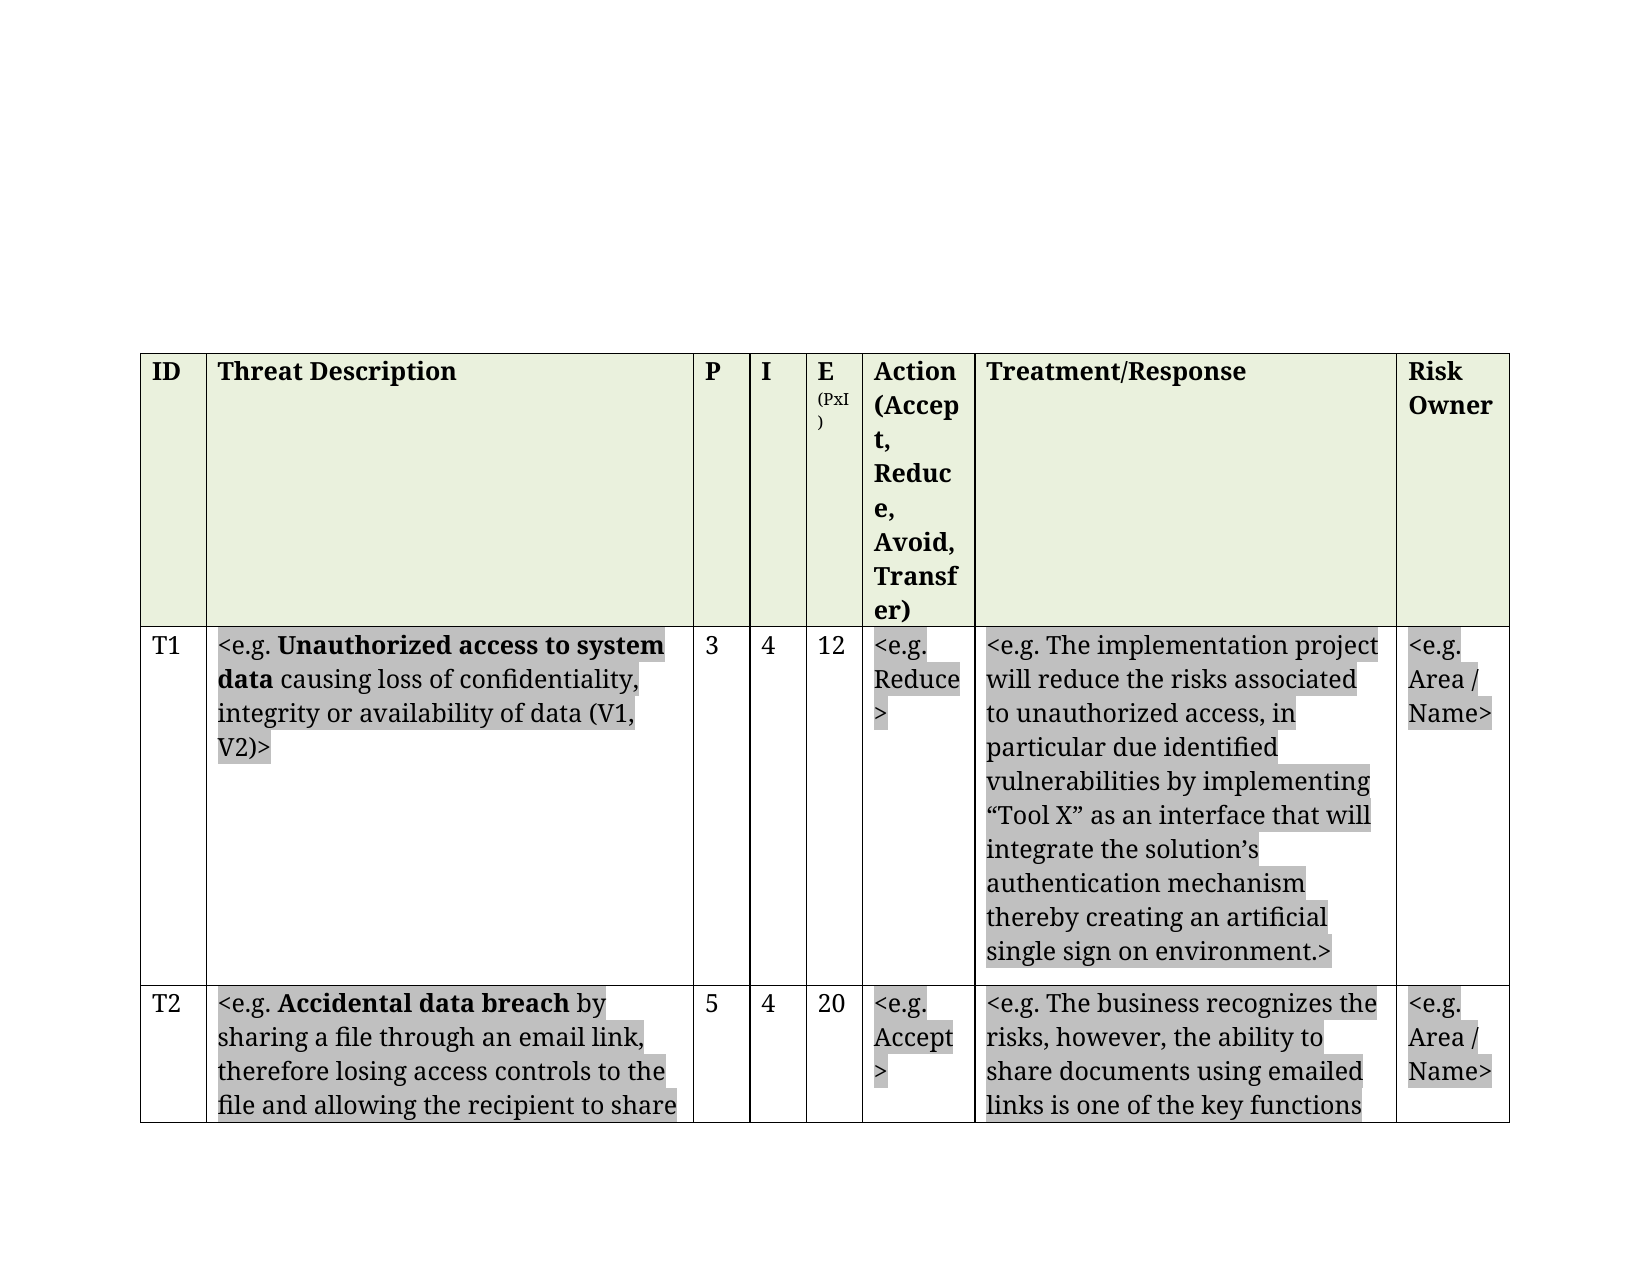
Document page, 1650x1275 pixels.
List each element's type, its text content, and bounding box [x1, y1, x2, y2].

table_header Risk Owner [1397, 354, 1509, 626]
table_header Threat Description [207, 354, 693, 626]
table_cell 4 [751, 986, 806, 1122]
table_header I [751, 354, 806, 626]
table_header Treatment/Response [976, 354, 1396, 626]
table_cell <e.g. Unauthorized access to system data causing loss of confidentiality, integrity or availability of data (V1, V2)> [207, 627, 693, 985]
table_cell 5 [694, 986, 749, 1122]
table_cell <e.g. Area / Name> [1397, 986, 1509, 1122]
table_cell T2 [141, 986, 206, 1122]
table_header P [694, 354, 749, 626]
table_header E (PxI) [807, 354, 862, 626]
table_cell 3 [694, 627, 749, 985]
table_header ID [141, 354, 206, 626]
table_cell <e.g. The implementation project will reduce the risks associated to unauthorized access, in particular due identified vulnerabilities by implementing “Tool X” as an interface that will integrate the solution’s authentication mechanism thereby creating an artificial single sign on environment.> [976, 627, 1396, 985]
table_cell <e.g. Reduce> [863, 627, 974, 985]
table_cell T1 [141, 627, 206, 985]
table_cell <e.g. Accidental data breach by sharing a file through an email link, therefore losing access controls to the file and allowing the recipient to share the file through the same link (V1).> [606, 986, 693, 1122]
table_cell <e.g. Accept> [863, 986, 974, 1122]
table_cell 12 [807, 627, 862, 985]
table_cell <e.g. The business recognizes the risks, however, the ability to share documents using emailed links is one of the key functions they are looking for.> [1324, 986, 1396, 1122]
table_cell 20 [807, 986, 862, 1122]
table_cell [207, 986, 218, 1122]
table_cell 4 [751, 627, 806, 985]
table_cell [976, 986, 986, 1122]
table_header Action (Accept, Reduce, Avoid, Transfer) [863, 354, 974, 626]
table_cell <e.g. Area / Name> [1397, 627, 1509, 985]
